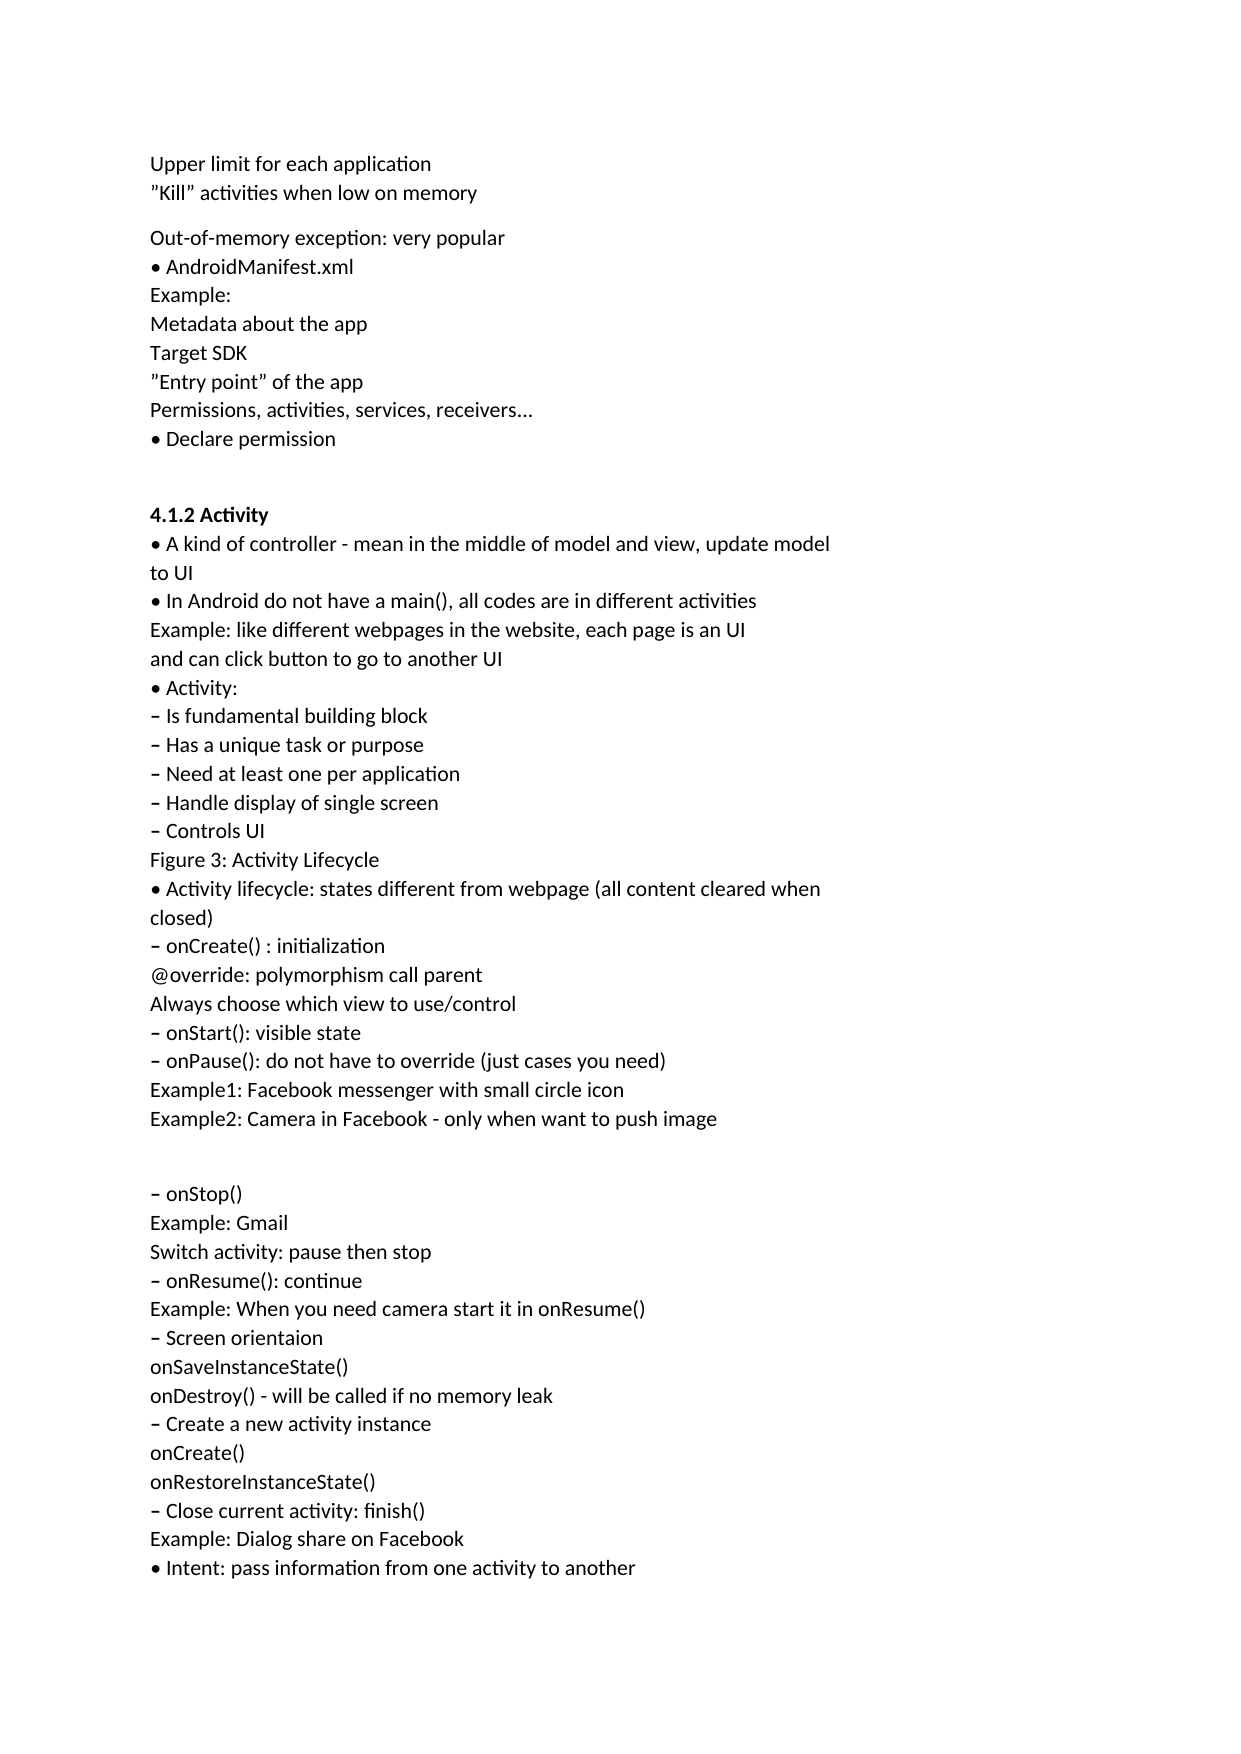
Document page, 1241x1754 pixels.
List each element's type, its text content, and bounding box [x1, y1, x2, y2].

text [150, 150, 1090, 205]
text Out-of-memory exception: very popular • AndroidManifest.xml Example: Metadata about the app Target SDK ”Entry point” of the app Permissions, activities, services, receivers... • Declare permission [150, 224, 1090, 482]
text 4.1.2 Activity • A kind of controller - mean in the middle of model and view, update model to UI • In Android do not have a main(), all codes are in different activities Example: like different webpages in the website, each page is an UI and can click button to go to another UI • Activity: – Is fundamental building block – Has a unique task or purpose – Need at least one per application – Handle display of single screen – Controls UI Figure 3: Activity Lifecycle • Activity lifecycle: states different from webpage (all content cleared when closed) – onCreate() : initialization @override: polymorphism call parent Always choose which view to use/control – onStart(): visible state – onPause(): do not have to override (just cases you need) Example1: Facebook messenger with small circle icon Example2: Camera in Facebook - only when want to push image [150, 501, 1090, 1162]
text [150, 1181, 1090, 1581]
